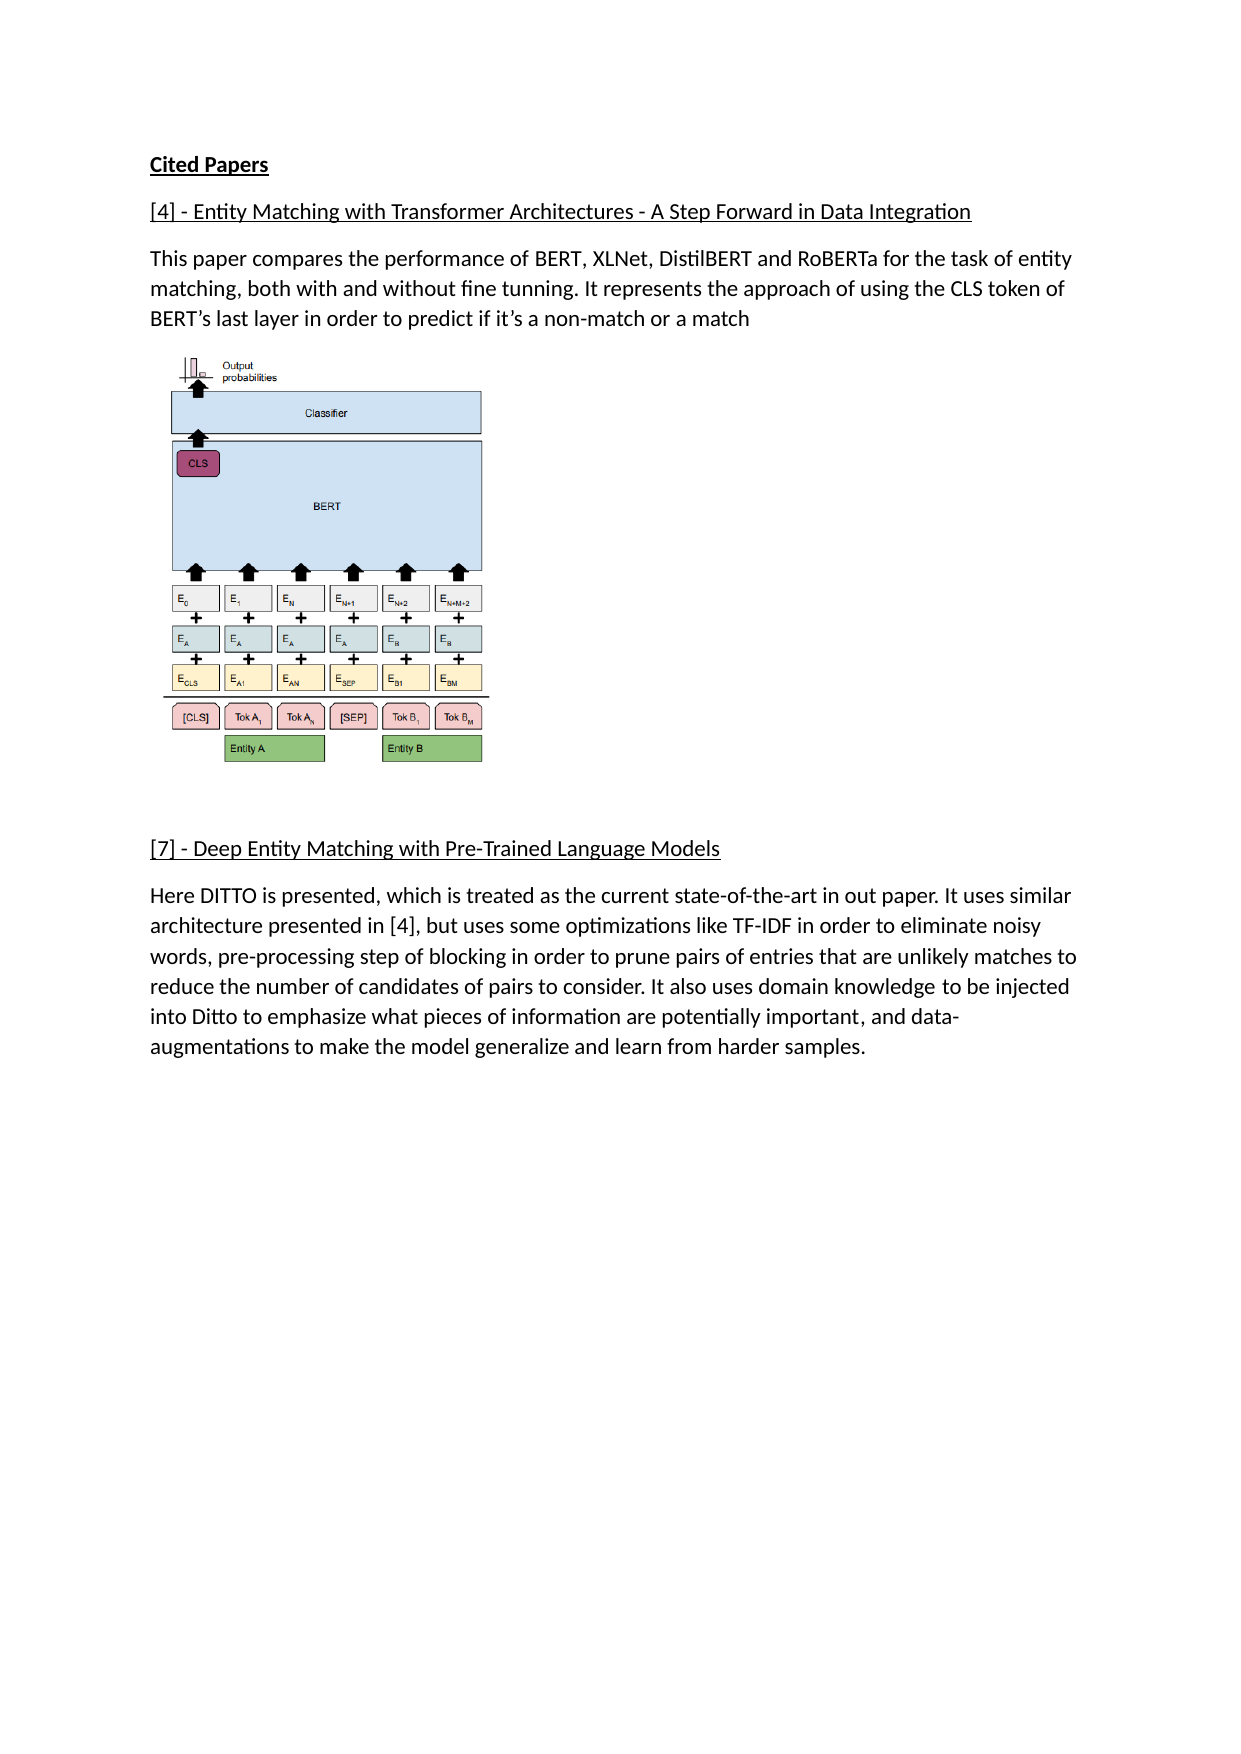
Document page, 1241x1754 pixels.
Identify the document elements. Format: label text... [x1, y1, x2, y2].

text [7] - Deep Entity Matching with Pre-Trained Language Models [150, 834, 1090, 862]
picture [150, 351, 519, 769]
text This paper compares the performance of BERT, XLNet, DistilBERT and RoBERTa for the task of entity matching, both with and without fine tunning. It represents the approach of using the CLS token of BERT’s last layer in order to predict if it’s a non-match or a match [150, 244, 1090, 332]
text [4] - Entity Matching with Transformer Architectures - A Step Forward in Data Integration [150, 197, 1090, 225]
text Cited Papers [150, 150, 1090, 178]
text Here DITTO is presented, which is treated as the current state-of-the-art in out paper. It uses similar architecture presented in [4], but uses some optimizations like TF-IDF in order to eliminate noisy words, pre-processing step of blocking in order to prune pairs of entries that are unlikely matches to reduce the number of candidates of pairs to consider. It also uses domain knowledge to be injected into Ditto to emphasize what pieces of information are potentially important, and data-augmentations to make the model generalize and learn from harder samples. [150, 881, 1090, 1060]
